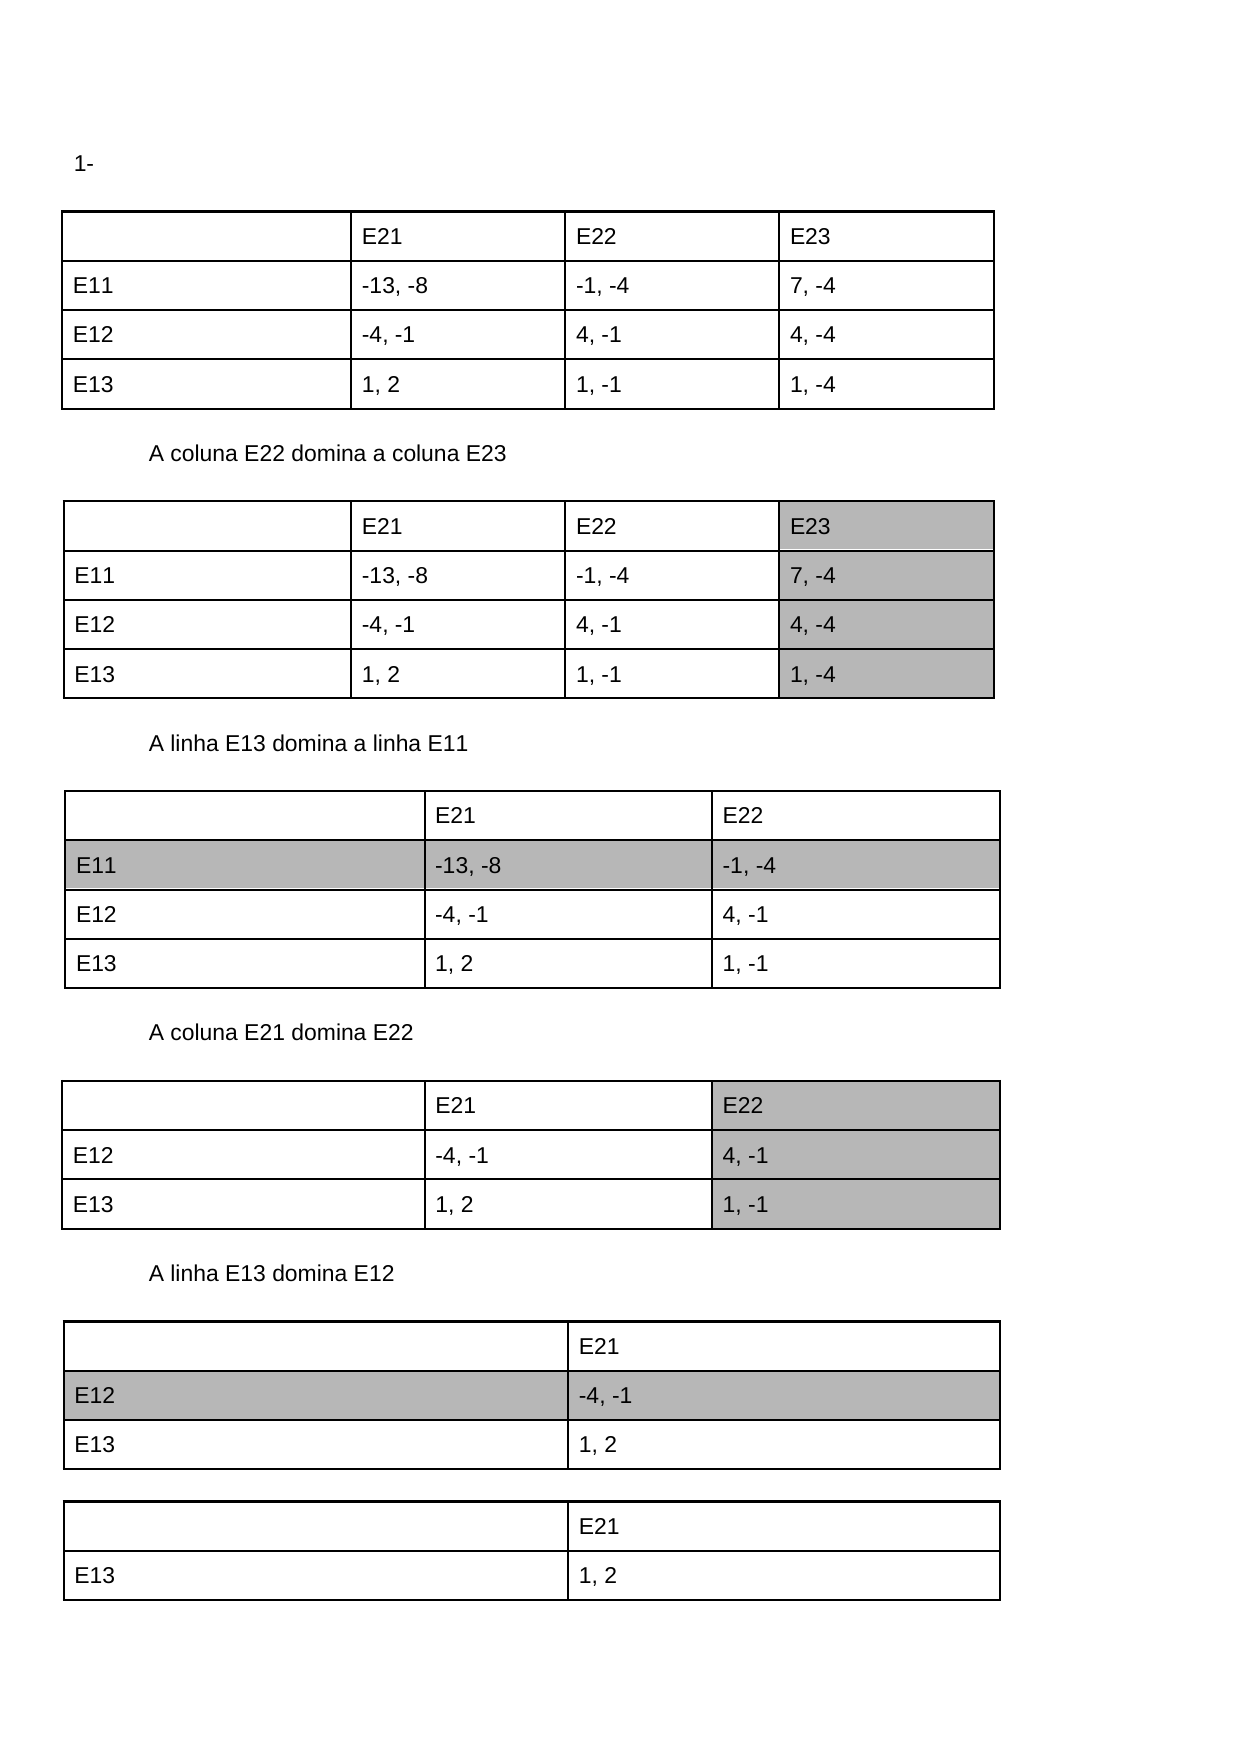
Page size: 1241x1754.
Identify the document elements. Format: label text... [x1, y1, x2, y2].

text A linha E13 domina a linha E11 [73, 729, 1165, 756]
table_cell -4, -1 [426, 891, 711, 938]
table_cell -13, -8 [352, 262, 564, 309]
table_cell 1, -4 [780, 650, 993, 697]
table_cell E13 [65, 650, 350, 697]
table_cell E13 [65, 1552, 567, 1599]
table_cell 1, -4 [780, 360, 993, 407]
table_cell E11 [63, 262, 350, 309]
table_header [65, 502, 350, 549]
table_cell E13 [63, 360, 350, 407]
table_header [63, 213, 350, 260]
table_cell -4, -1 [426, 1131, 711, 1178]
table_cell 1, -1 [713, 1180, 999, 1228]
table_cell -13, -8 [352, 552, 564, 599]
table_cell 1, -1 [566, 650, 778, 697]
table_cell E13 [63, 1180, 424, 1228]
table_header [63, 1082, 424, 1129]
table_cell E13 [65, 1421, 567, 1468]
table_header E21 [426, 792, 711, 839]
table_header [65, 1503, 567, 1550]
table_header E23 [780, 502, 993, 549]
table_cell E12 [65, 601, 350, 648]
text 1- [73, 150, 1165, 176]
table_cell -1, -4 [566, 262, 778, 309]
table_cell 7, -4 [780, 262, 993, 309]
table_cell -4, -1 [352, 601, 564, 648]
table_cell 1, 2 [426, 1180, 711, 1228]
table_header E22 [713, 1082, 999, 1129]
table_header E21 [352, 502, 564, 549]
table_cell E12 [65, 1372, 567, 1419]
table_cell 1, 2 [352, 650, 564, 697]
table_cell 1, -1 [566, 360, 778, 407]
table_cell E11 [66, 841, 424, 888]
text A coluna E21 domina E22 [73, 1019, 1165, 1046]
text A linha E13 domina E12 [73, 1260, 1165, 1286]
table_header E23 [780, 213, 993, 260]
table_cell -1, -4 [713, 841, 999, 888]
table_cell 4, -1 [713, 891, 999, 938]
table_header E22 [566, 502, 778, 549]
table_cell 1, 2 [569, 1552, 999, 1599]
text A coluna E22 domina a coluna E23 [73, 440, 1165, 466]
table_cell 4, -1 [566, 311, 778, 358]
table_cell E12 [63, 1131, 424, 1178]
table_cell E12 [66, 891, 424, 938]
table_cell 4, -1 [566, 601, 778, 648]
table_header [65, 1323, 567, 1369]
table_cell -4, -1 [569, 1372, 999, 1419]
table_cell 4, -4 [780, 601, 993, 648]
table_header E21 [352, 213, 564, 260]
table_cell -1, -4 [566, 552, 778, 599]
table_header E21 [569, 1323, 999, 1369]
table_cell E11 [65, 552, 350, 599]
table_cell E13 [66, 940, 424, 987]
table_header E21 [569, 1503, 999, 1550]
table_cell 4, -1 [713, 1131, 999, 1178]
table_cell 1, 2 [352, 360, 564, 407]
table_cell 7, -4 [780, 552, 993, 599]
table_cell -4, -1 [352, 311, 564, 358]
table_header E21 [426, 1082, 711, 1129]
table_cell 4, -4 [780, 311, 993, 358]
table_header E22 [713, 792, 999, 839]
table_cell -13, -8 [426, 841, 711, 888]
table_cell 1, 2 [426, 940, 711, 987]
table_header [66, 792, 424, 839]
table_header E22 [566, 213, 778, 260]
table_cell E12 [63, 311, 350, 358]
table_cell 1, -1 [713, 940, 999, 987]
table_cell 1, 2 [569, 1421, 999, 1468]
